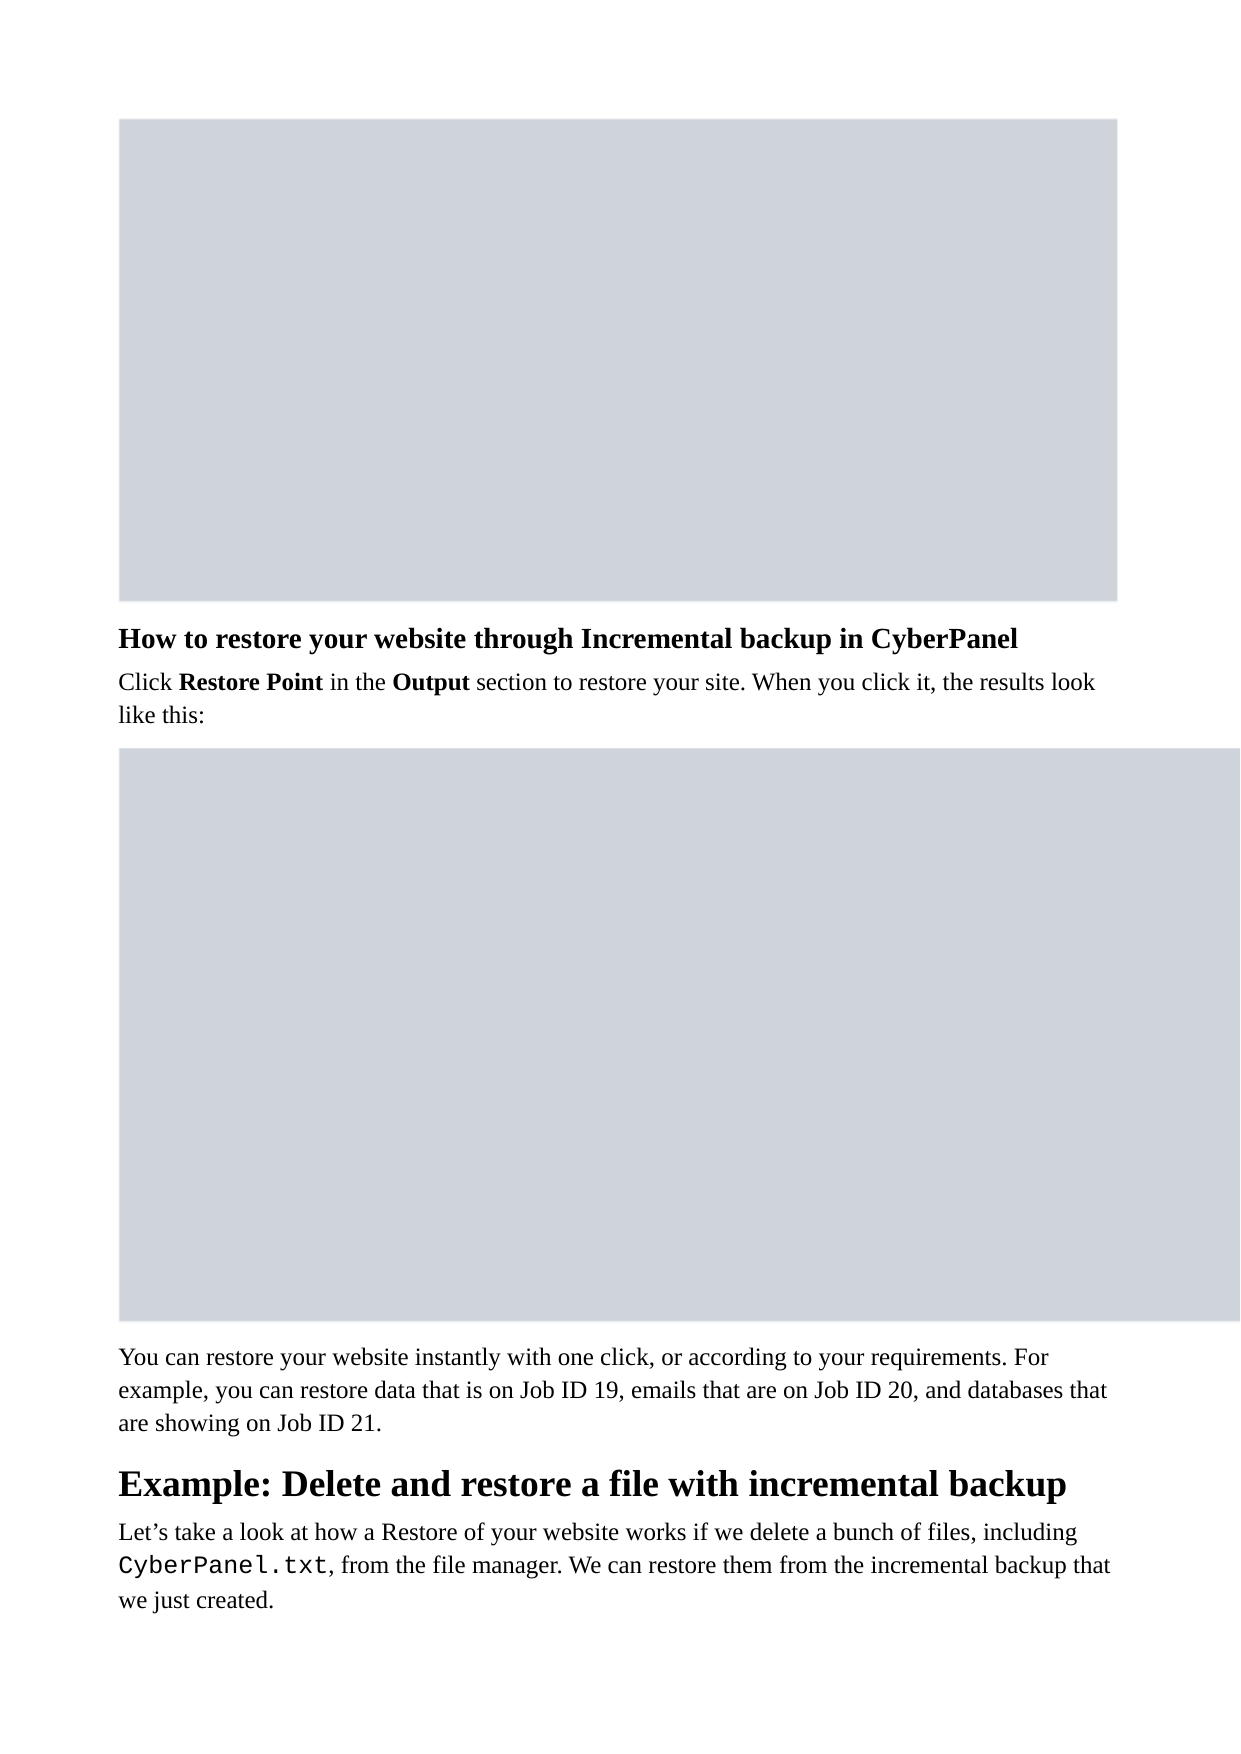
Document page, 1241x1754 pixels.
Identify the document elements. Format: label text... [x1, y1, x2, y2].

subtitle Example: Delete and restore a file with incremental backup [118, 1462, 1122, 1505]
text Click Restore Point in the Output section to restore your site. When you click it, the results look like this: [118, 667, 1122, 729]
text Let’s take a look at how a Restore of your website works if we delete a bunch of files, including CyberPanel.txt, from the file manager. We can restore them from the incremental backup that we just created. [118, 1517, 1122, 1614]
text You can restore your website instantly with one click, or according to your requirements. For example, you can restore data that is on Job ID 19, emails that are on Job ID 20, and databases that are showing on Job ID 21. [118, 1342, 1122, 1437]
picture [118, 748, 1241, 1323]
subtitle How to restore your website through Incremental backup in CyberPanel [118, 621, 1122, 655]
picture [118, 118, 1119, 603]
